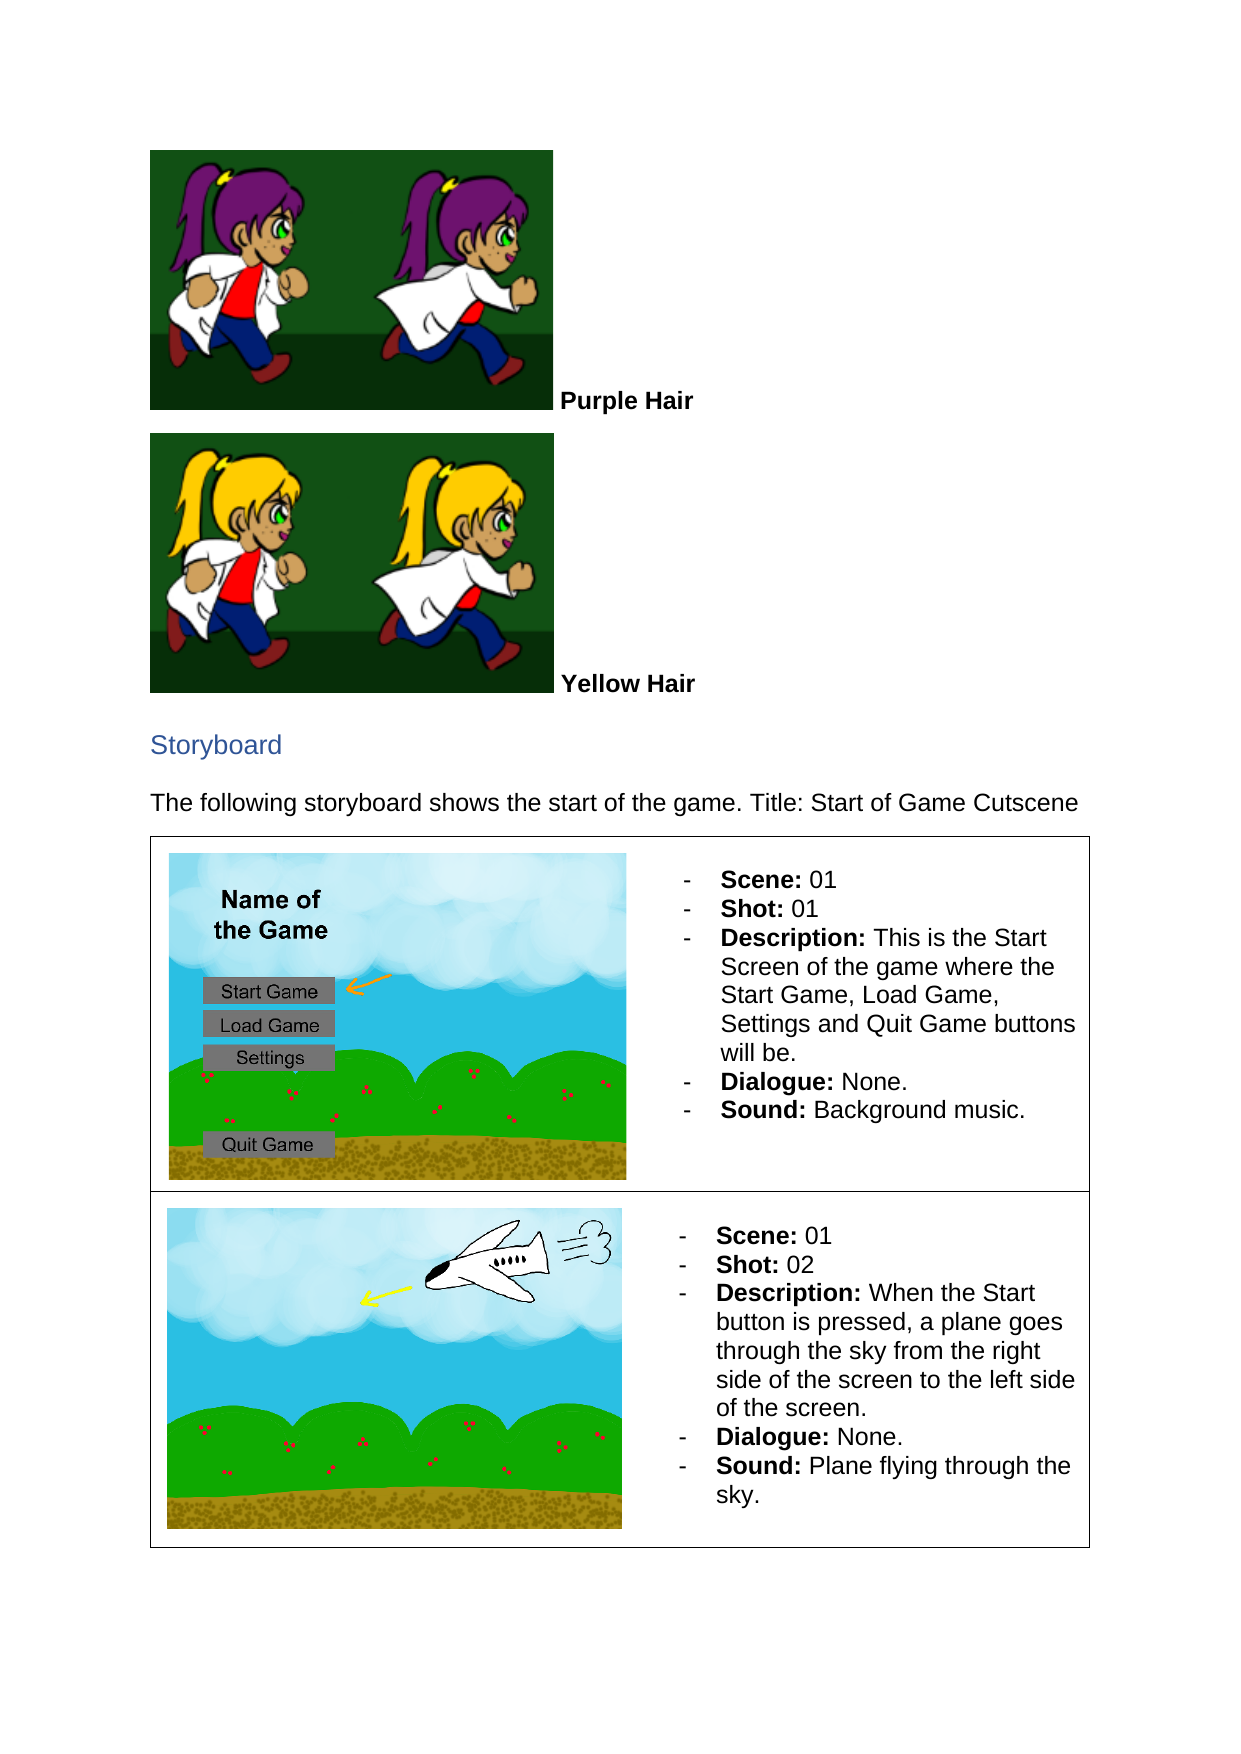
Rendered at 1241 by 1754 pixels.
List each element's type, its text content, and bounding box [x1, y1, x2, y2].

text The following storyboard shows the start of the game. Title: Start of Game Cutscene [150, 788, 1090, 817]
table_header Scene: 01 Shot: 01 Description: This is the Start Screen of the game where the Start Game, Load Game, Settings and Quit Game buttons will be. Dialogue: None. Sound: Background music. [151, 837, 1089, 1191]
picture [150, 150, 554, 410]
picture [167, 853, 627, 1179]
picture [150, 433, 554, 693]
text Storyboard [150, 729, 1090, 761]
picture [165, 1208, 622, 1528]
table_cell Scene: 01 Shot: 02 Description: When the Start button is pressed, a plane goes through the sky from the right side of the screen to the left side of the screen. Dialogue: None. Sound: Plane flying through the sky. [151, 1192, 1089, 1547]
